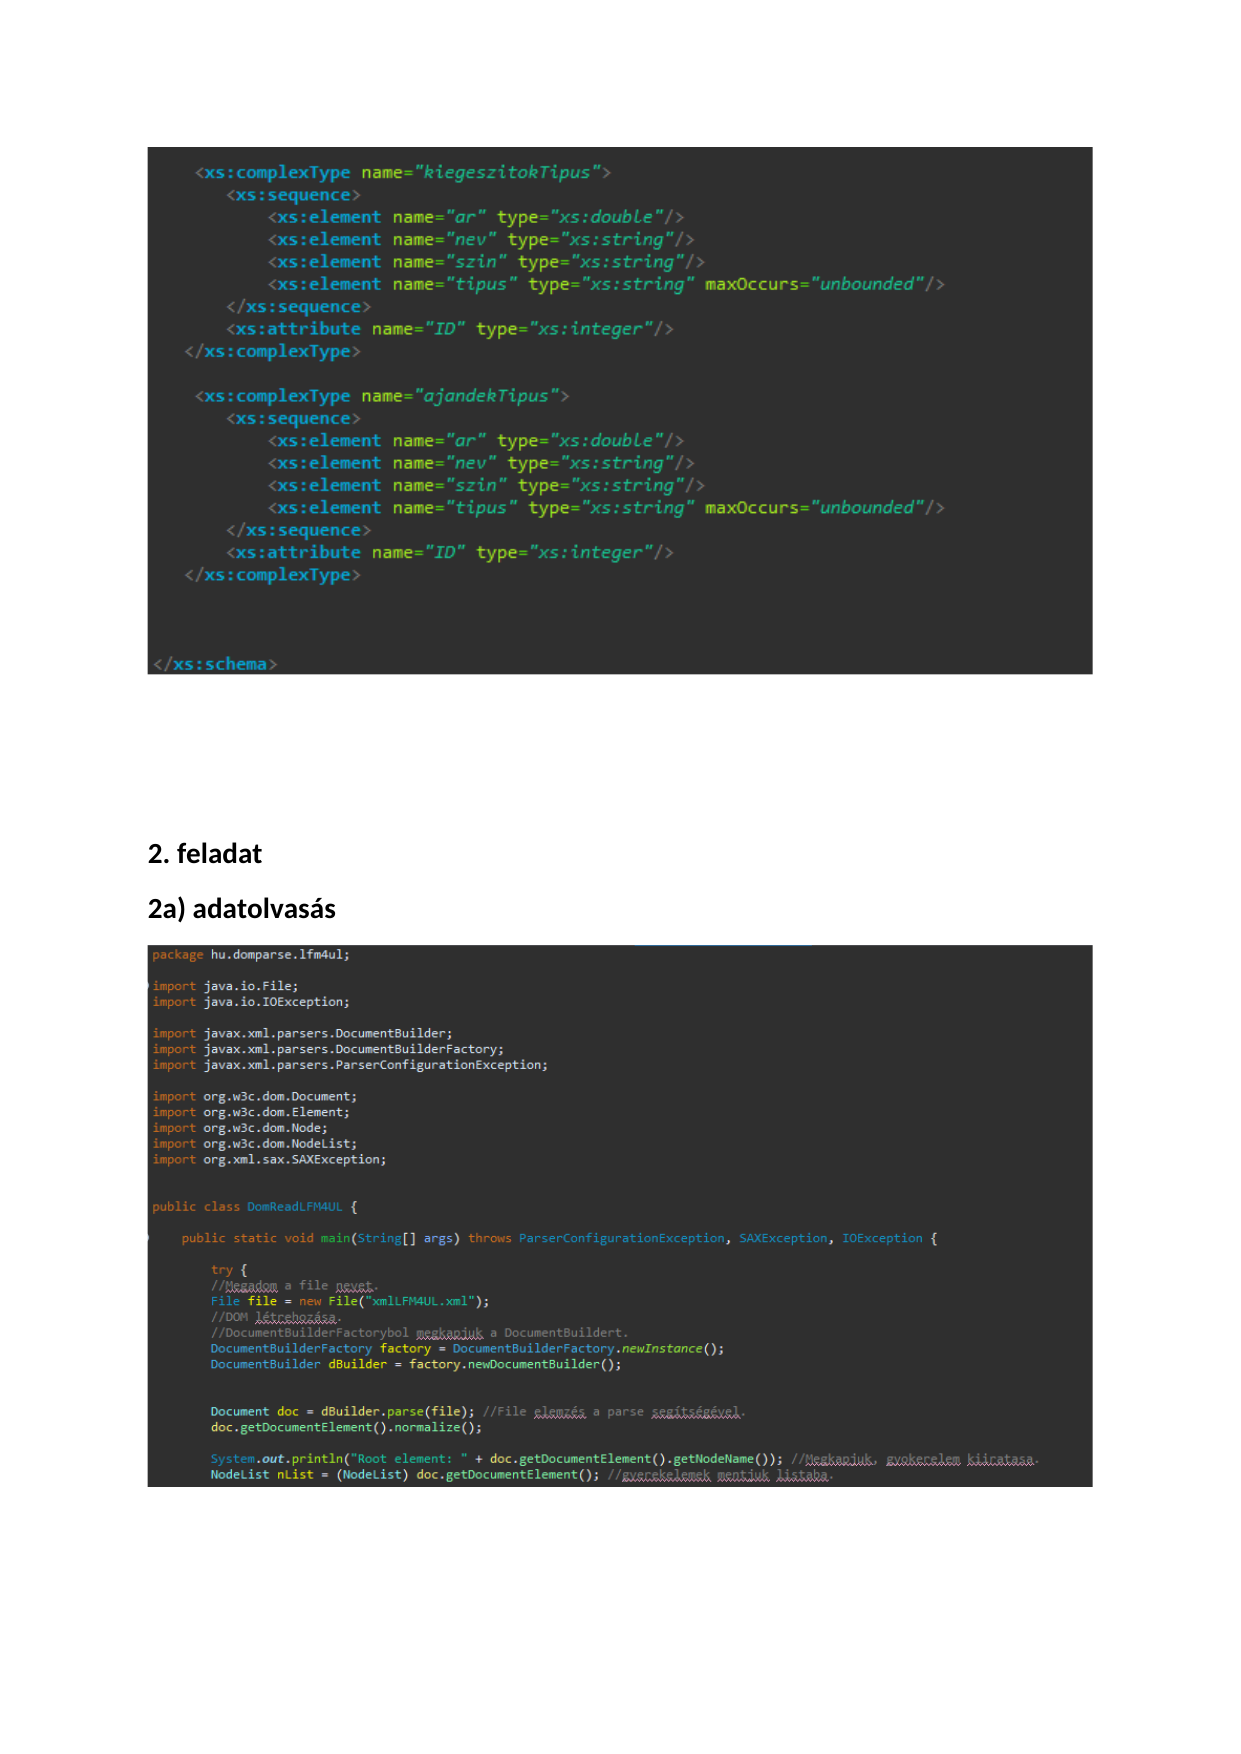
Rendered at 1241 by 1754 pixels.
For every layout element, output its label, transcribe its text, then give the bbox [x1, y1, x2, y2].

text 2. feladat [148, 835, 1093, 871]
text 2a) adatolvasás [148, 891, 1093, 926]
picture [147, 945, 1093, 1487]
picture [147, 147, 1093, 676]
